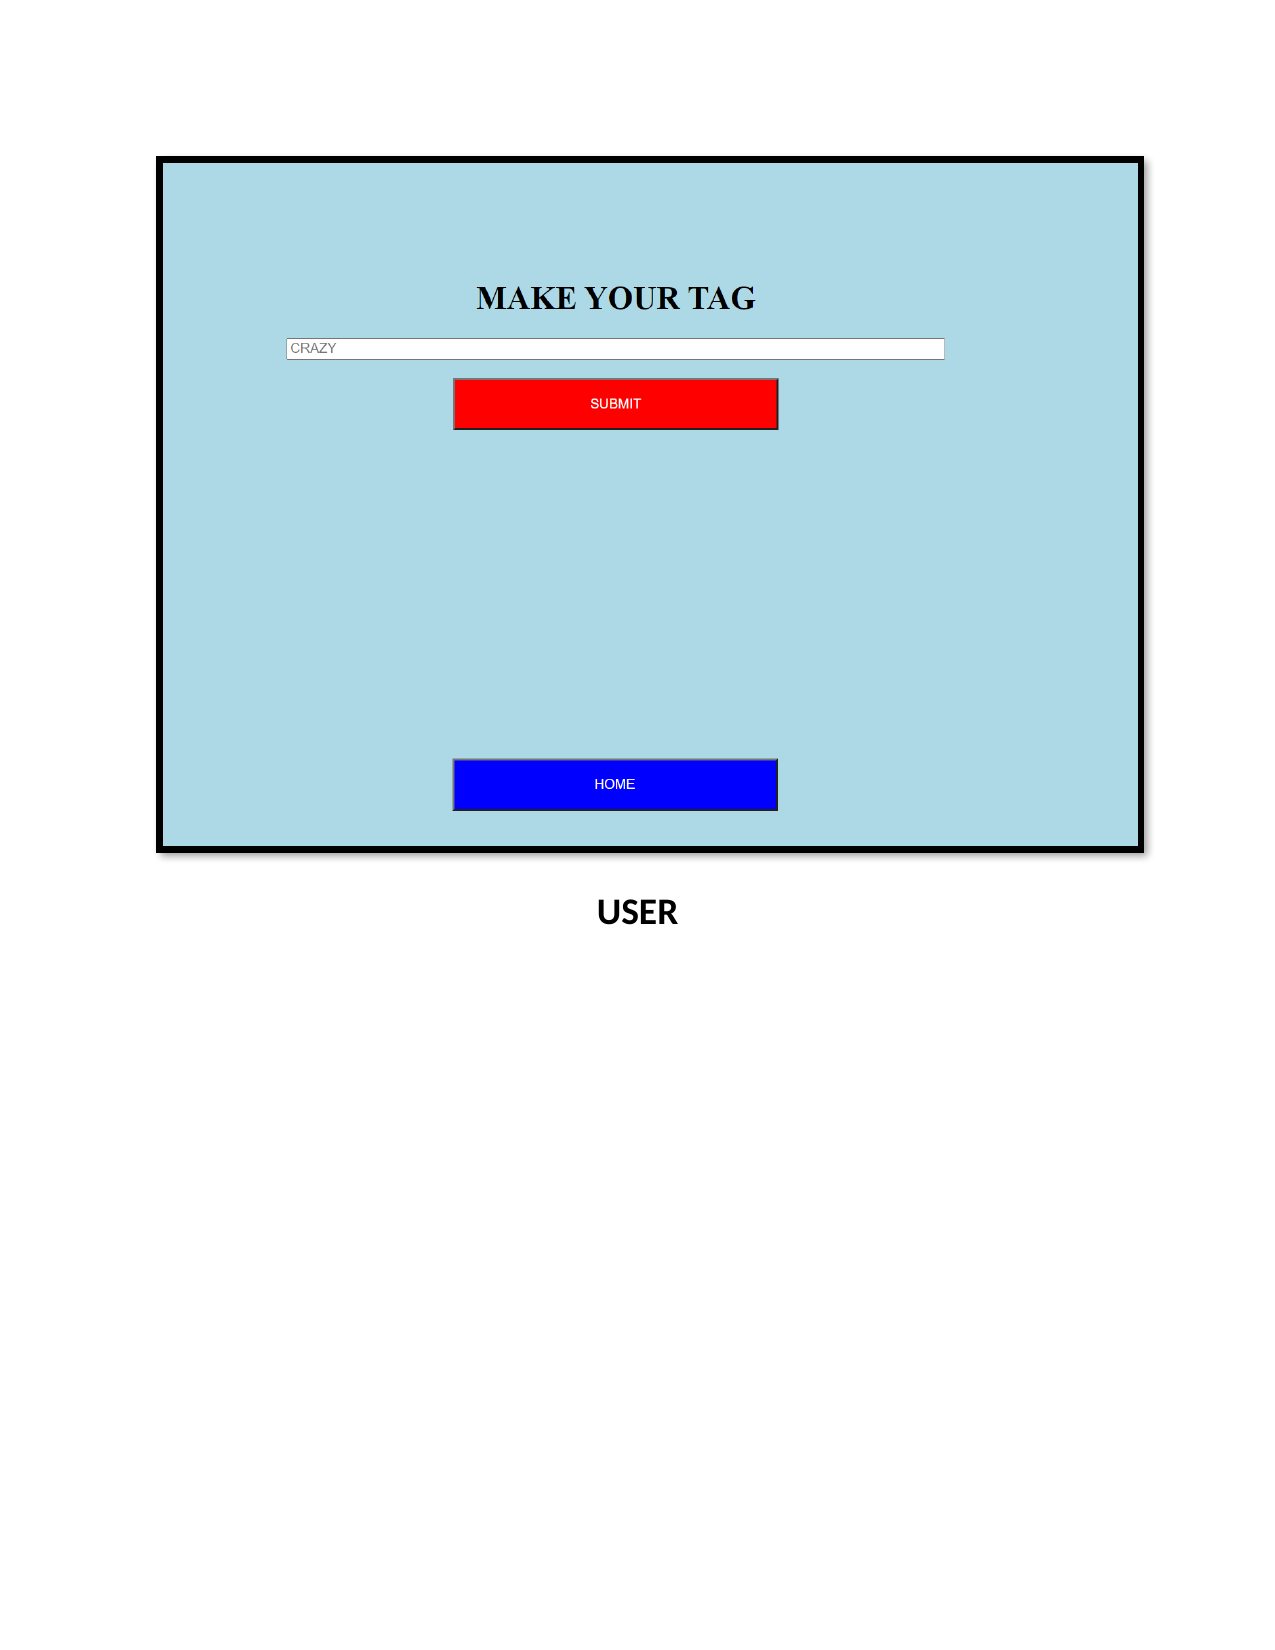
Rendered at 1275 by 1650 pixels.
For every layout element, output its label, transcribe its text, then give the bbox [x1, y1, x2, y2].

picture [163, 163, 1138, 846]
text USER [150, 888, 1125, 933]
